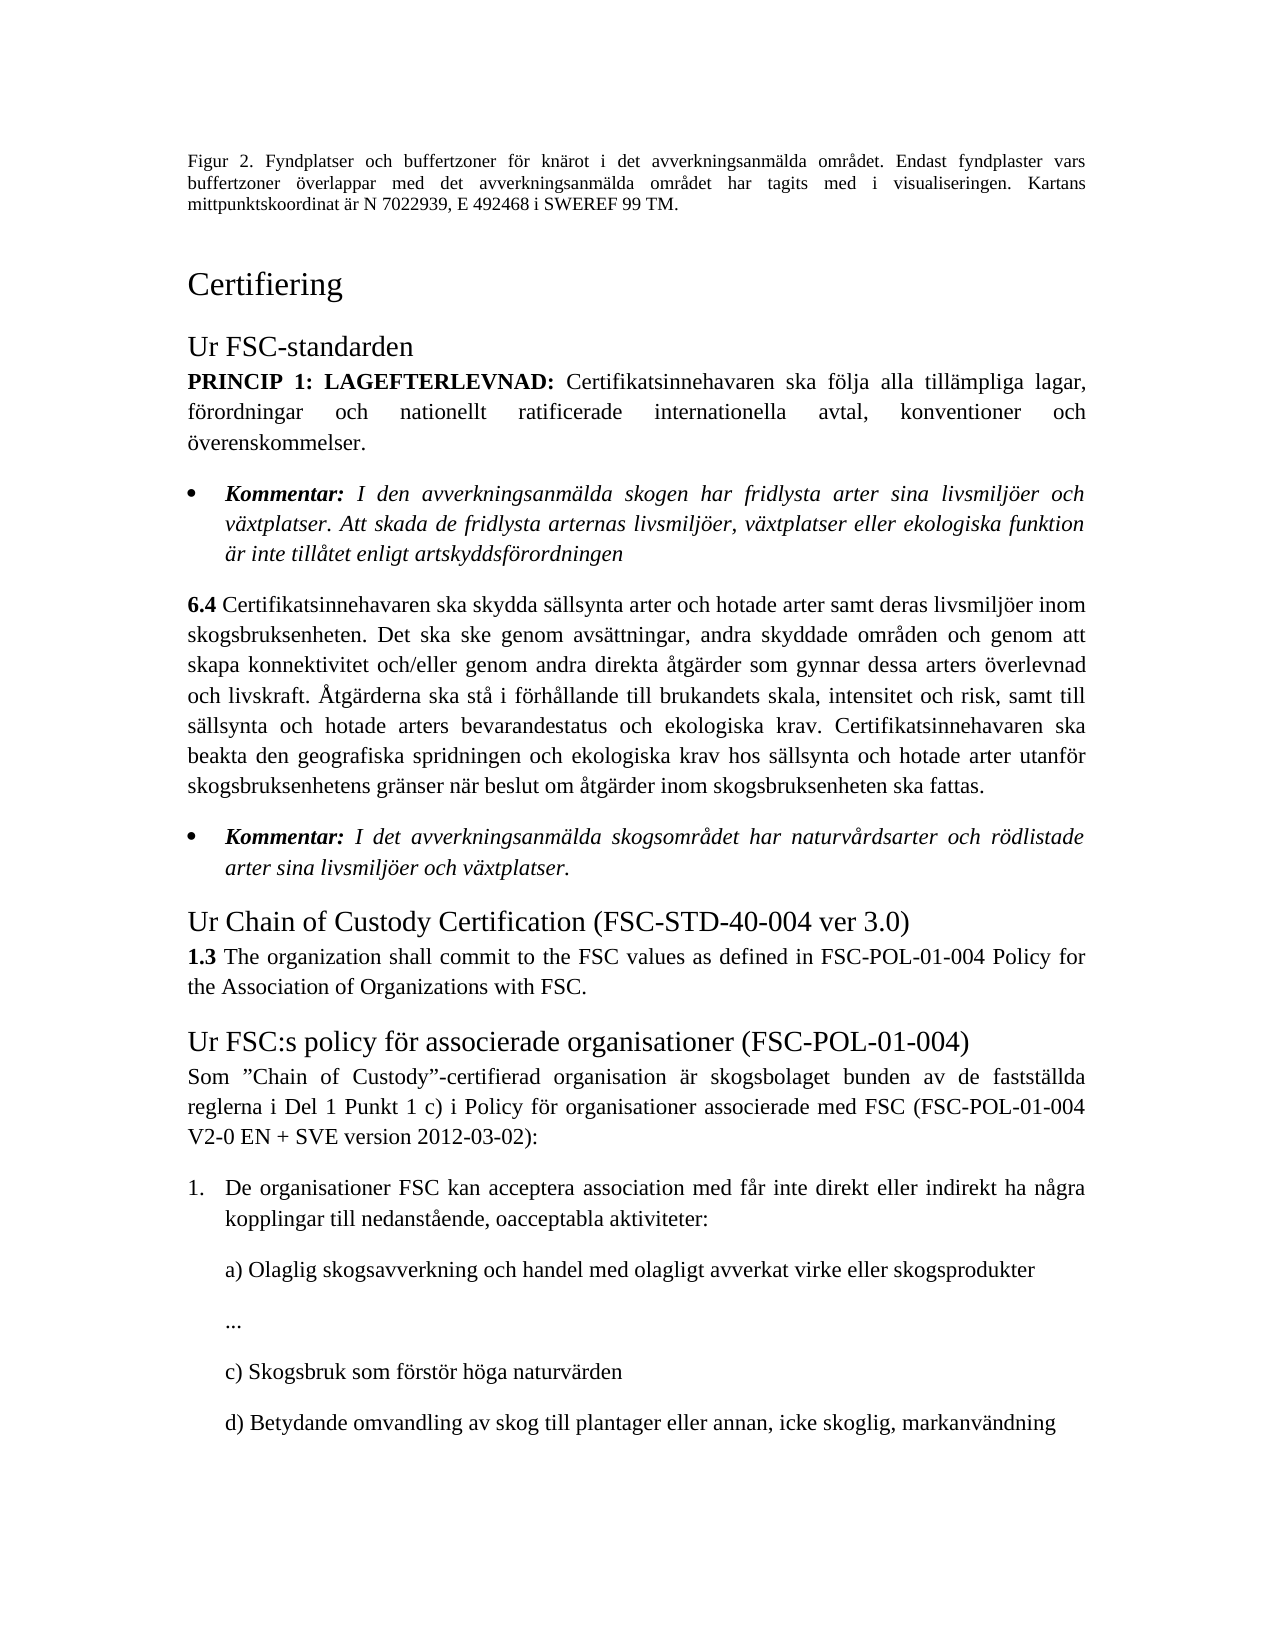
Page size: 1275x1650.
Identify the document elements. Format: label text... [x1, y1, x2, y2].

text Som ”Chain of Custody”-certifierad organisation är skogsbolaget bunden av de fastställda reglerna i Del 1 Punkt 1 c) i Policy för organisationer associerade med FSC (FSC-POL-01-004 V2-0 EN + SVE version 2012-03-02): [187, 1063, 1087, 1150]
list Kommentar: I det avverkningsanmälda skogsområdet har naturvårdsarter och rödlistade arter sina livsmiljöer och växtplatser. [187, 823, 1087, 880]
subtitle Ur FSC-standarden [187, 329, 1087, 363]
text d) Betydande omvandling av skog till plantager eller annan, icke skoglig, markanvändning [225, 1409, 1087, 1435]
subtitle Certifiering [187, 265, 1087, 303]
text c) Skogsbruk som förstör höga naturvärden [225, 1358, 1087, 1384]
text a) Olaglig skogsavverkning och handel med olagligt avverkat virke eller skogsprodukter [225, 1256, 1087, 1282]
list De organisationer FSC kan acceptera association med får inte direkt eller indirekt ha några kopplingar till nedanstående, oacceptabla aktiviteter: [187, 1174, 1087, 1231]
text PRINCIP 1: LAGEFTERLEVNAD: Certifikatsinnehavaren ska följa alla tillämpliga lagar, förordningar och nationellt ratificerade internationella avtal, konventioner och överenskommelser. [187, 368, 1087, 455]
text 6.4 Certifikatsinnehavaren ska skydda sällsynta arter och hotade arter samt deras livsmiljöer inom skogsbruksenheten. Det ska ske genom avsättningar, andra skyddade områden och genom att skapa konnektivitet och/eller genom andra direkta åtgärder som gynnar dessa arters överlevnad och livskraft. Åtgärderna ska stå i förhållande till brukandets skala, intensitet och risk, samt till sällsynta och hotade arters bevarandestatus och ekologiska krav. Certifikatsinnehavaren ska beakta den geografiska spridningen och ekologiska krav hos sällsynta och hotade arter utanför skogsbruksenhetens gränser när beslut om åtgärder inom skogsbruksenheten ska fattas. [187, 591, 1087, 799]
text ... [225, 1307, 1087, 1333]
subtitle Ur Chain of Custody Certification (FSC-STD-40-004 ver 3.0) [187, 904, 1087, 938]
text 1.3 The organization shall commit to the FSC values as defined in FSC-POL-01-004 Policy for the Association of Organizations with FSC. [187, 943, 1087, 1000]
text Figur 2. Fyndplatser och buffertzoner för knärot i det avverkningsanmälda området. Endast fyndplaster vars buffertzoner överlappar med det avverkningsanmälda området har tagits med i visualiseringen. Kartans mittpunktskoordinat är N 7022939, E 492468 i SWEREF 99 TM. [187, 150, 1087, 215]
list Kommentar: I den avverkningsanmälda skogen har fridlysta arter sina livsmiljöer och växtplatser. Att skada de fridlysta arternas livsmiljöer, växtplatser eller ekologiska funktion är inte tillåtet enligt artskyddsförordningen [187, 479, 1087, 566]
subtitle Ur FSC:s policy för associerade organisationer (FSC-POL-01-004) [187, 1024, 1087, 1058]
